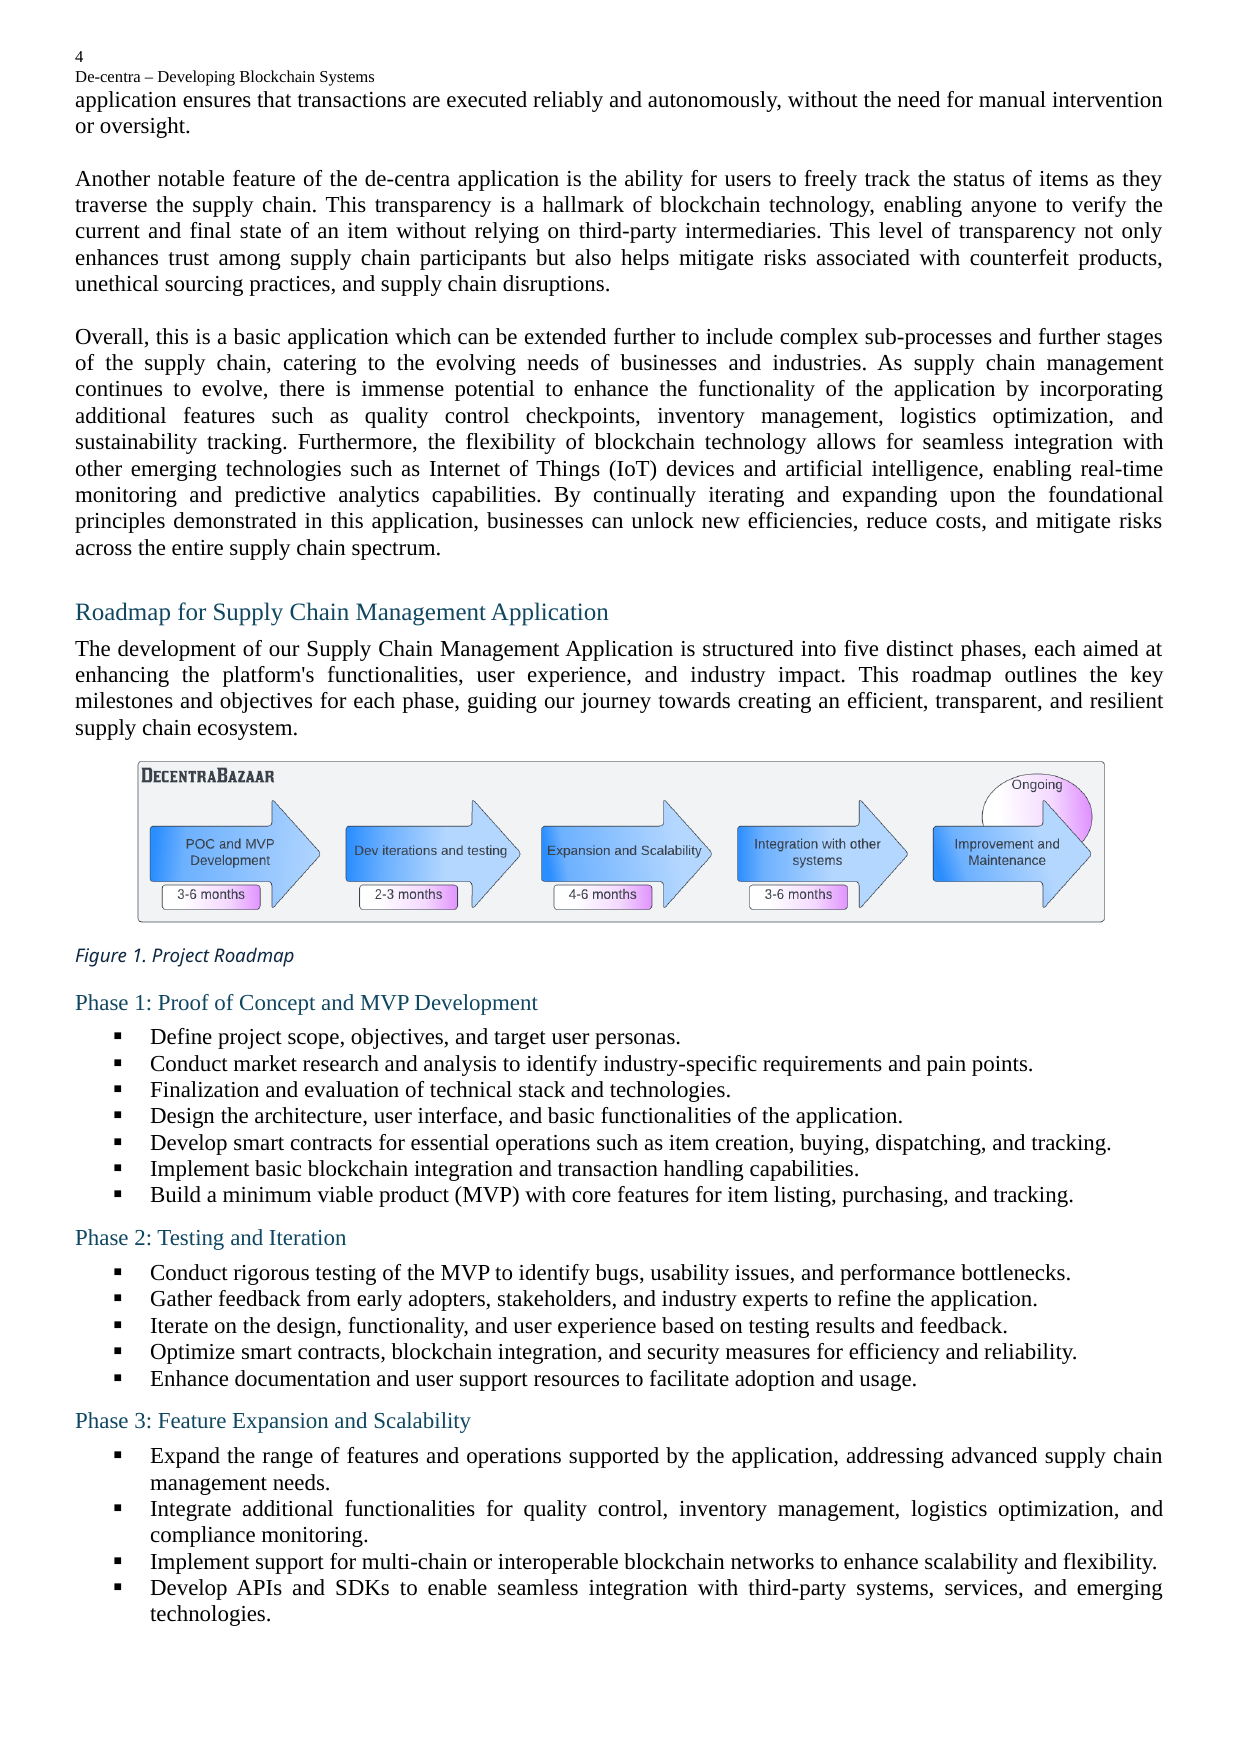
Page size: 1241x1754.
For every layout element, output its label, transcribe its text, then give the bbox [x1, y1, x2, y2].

list Iterate on the design, functionality, and user experience based on testing results and feedback. [112, 1312, 1165, 1338]
list Finalization and evaluation of technical stack and technologies. [112, 1076, 1165, 1102]
picture [75, 740, 1166, 943]
subtitle Phase 3: Feature Expansion and Scalability [75, 1408, 1165, 1434]
list Define project scope, objectives, and target user personas. [112, 1023, 1165, 1050]
list Build a minimum viable product (MVP) with core features for item listing, purchasing, and tracking. [112, 1181, 1165, 1208]
list Develop smart contracts for essential operations such as item creation, buying, dispatching, and tracking. [112, 1129, 1165, 1155]
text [75, 86, 1165, 138]
list Conduct rigorous testing of the MVP to identify bugs, usability issues, and performance bottlenecks. [112, 1259, 1165, 1286]
list Optimize smart contracts, blockchain integration, and security measures for efficiency and reliability. [112, 1338, 1165, 1364]
list Implement basic blockchain integration and transaction handling capabilities. [112, 1155, 1165, 1181]
list Gather feedback from early adopters, stakeholders, and industry experts to refine the application. [112, 1286, 1165, 1312]
text Overall, this is a basic application which can be extended further to include complex sub-processes and further stages of the supply chain, catering to the evolving needs of businesses and industries. As supply chain management continues to evolve, there is immense potential to enhance the functionality of the application by incorporating additional features such as quality control checkpoints, inventory management, logistics optimization, and sustainability tracking. Furthermore, the flexibility of blockchain technology allows for seamless integration with other emerging technologies such as Internet of Things (IoT) devices and artificial intelligence, enabling real-time monitoring and predictive analytics capabilities. By continually iterating and expanding upon the foundational principles demonstrated in this application, businesses can unlock new efficiencies, reduce costs, and mitigate risks across the entire supply chain spectrum. [75, 323, 1165, 560]
list Integrate additional functionalities for quality control, inventory management, logistics optimization, and compliance monitoring. [112, 1495, 1165, 1548]
list Expand the range of features and operations supported by the application, addressing advanced supply chain management needs. [112, 1442, 1165, 1495]
text The development of our Supply Chain Management Application is structured into five distinct phases, each aimed at enhancing the platform's functionalities, user experience, and industry impact. This roadmap outlines the key milestones and objectives for each phase, guiding our journey towards creating an efficient, transparent, and resilient supply chain ecosystem. [75, 634, 1165, 740]
list Develop APIs and SDKs to enable seamless integration with third-party systems, services, and emerging technologies. [112, 1574, 1165, 1627]
list Implement support for multi-chain or interoperable blockchain networks to enhance scalability and flexibility. [112, 1548, 1165, 1574]
list Enhance documentation and user support resources to facilitate adoption and usage. [112, 1364, 1165, 1391]
subtitle Phase 1: Proof of Concept and MVP Development [75, 989, 1165, 1015]
subtitle Phase 2: Testing and Iteration [75, 1224, 1165, 1251]
subtitle Roadmap for Supply Chain Management Application [75, 597, 1165, 626]
list Conduct market research and analysis to identify industry-specific requirements and pain points. [112, 1050, 1165, 1076]
text Figure 1. Project Roadmap [75, 943, 1165, 968]
list Design the architecture, user interface, and basic functionalities of the application. [112, 1102, 1165, 1129]
text Another notable feature of the de-centra application is the ability for users to freely track the status of items as they traverse the supply chain. This transparency is a hallmark of blockchain technology, enabling anyone to verify the current and final state of an item without relying on third-party intermediaries. This level of transparency not only enhances trust among supply chain participants but also helps mitigate risks associated with counterfeit products, unethical sourcing practices, and supply chain disruptions. [75, 165, 1165, 296]
